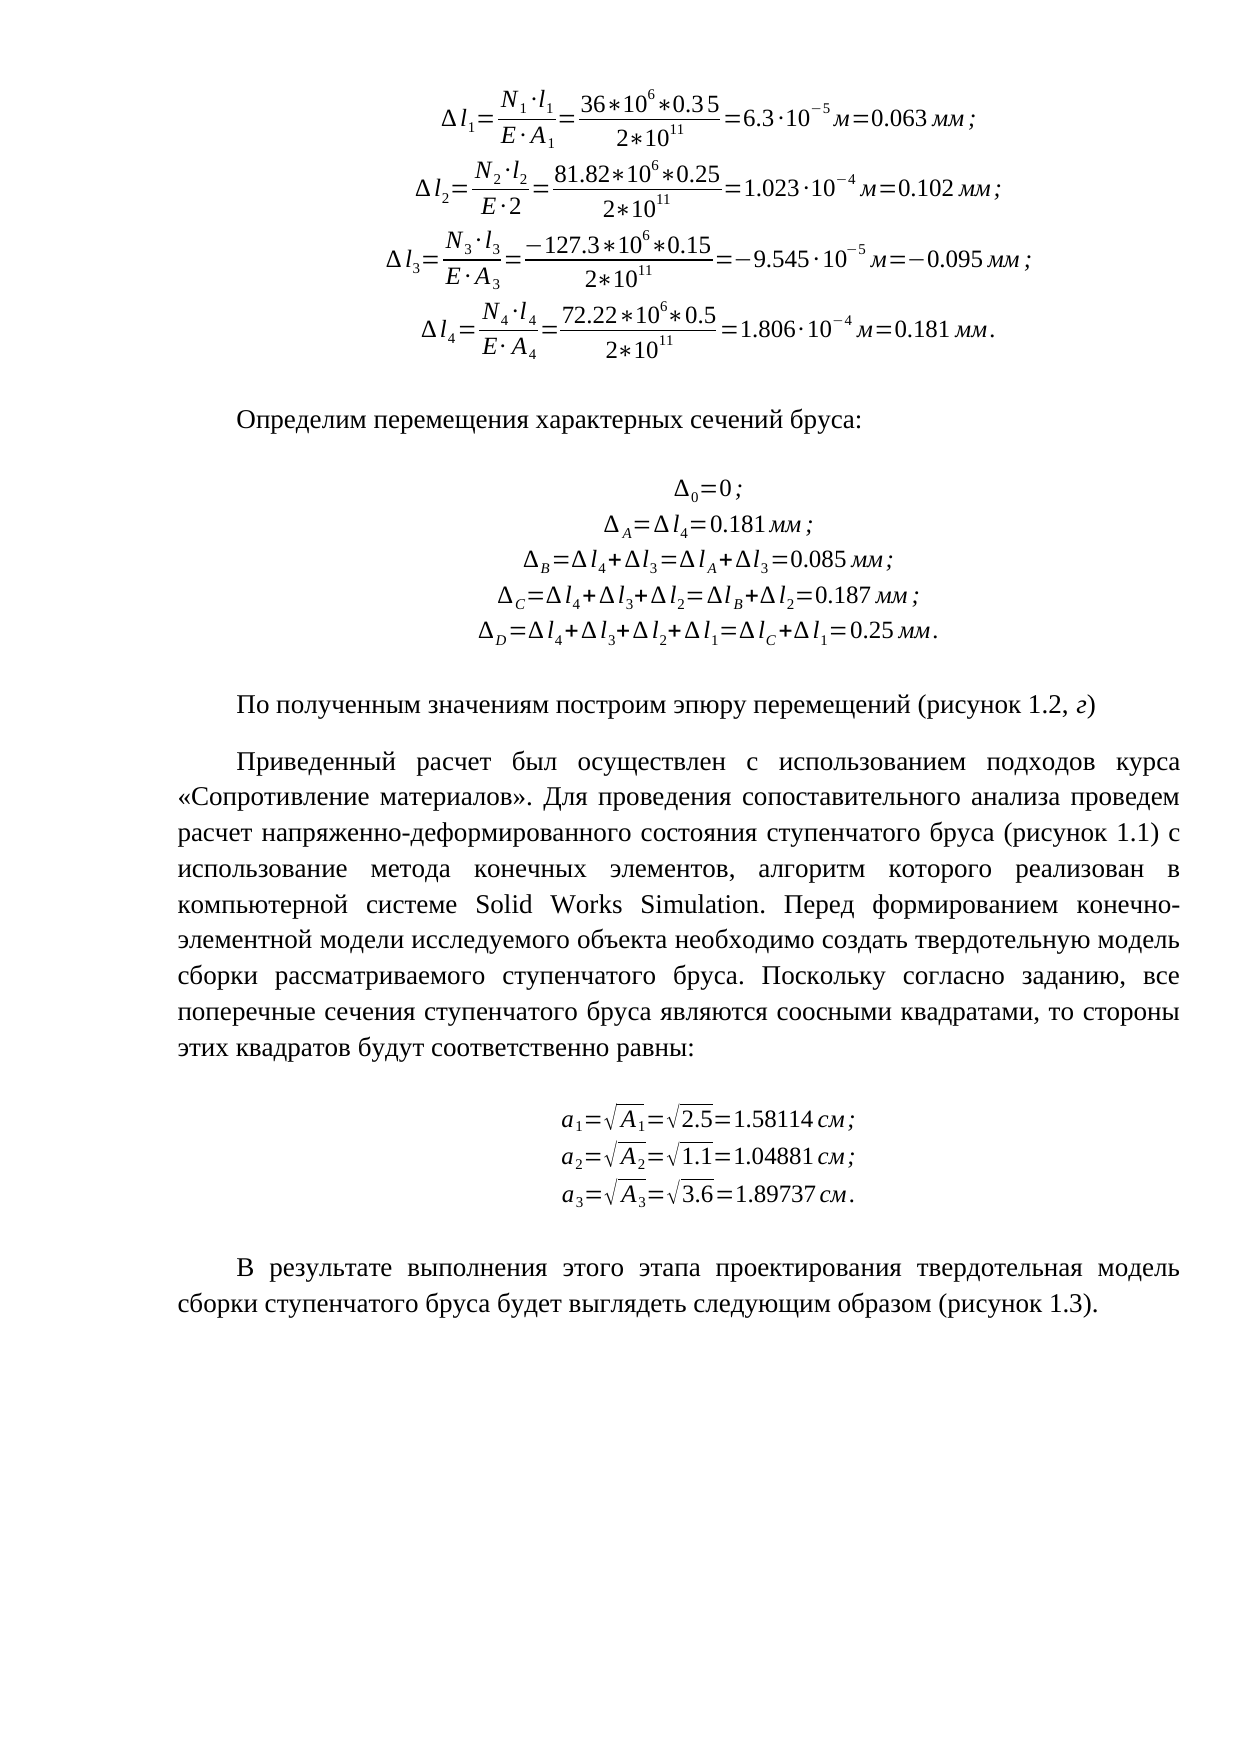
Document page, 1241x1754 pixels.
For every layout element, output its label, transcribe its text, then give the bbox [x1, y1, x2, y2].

text Приведенный расчет был осуществлен с использованием подходов курса «Сопротивление материалов». Для проведения сопоставительного анализа проведем расчет напряженно-деформированного состояния ступенчатого бруса (рисунок 1.1) с использование метода конечных элементов, алгоритм которого реализован в компьютерной системе Solid Works Simulation. Перед формированием конечно-элементной модели исследуемого объекта необходимо создать твердотельную модель сборки рассматриваемого ступенчатого бруса. Поскольку согласно заданию, все поперечные сечения ступенчатого бруса являются соосными квадратами, то стороны этих квадратов будут соответственно равны: [177, 745, 1181, 1062]
text По полученным значениям построим эпюру перемещений (рисунок 1.2, г) [177, 688, 1181, 719]
text Определим перемещения характерных сечений бруса: [177, 403, 1181, 434]
text В результате выполнения этого этапа проектирования твердотельная модель сборки ступенчатого бруса будет выглядеть следующим образом (рисунок 1.3). [177, 1251, 1181, 1318]
